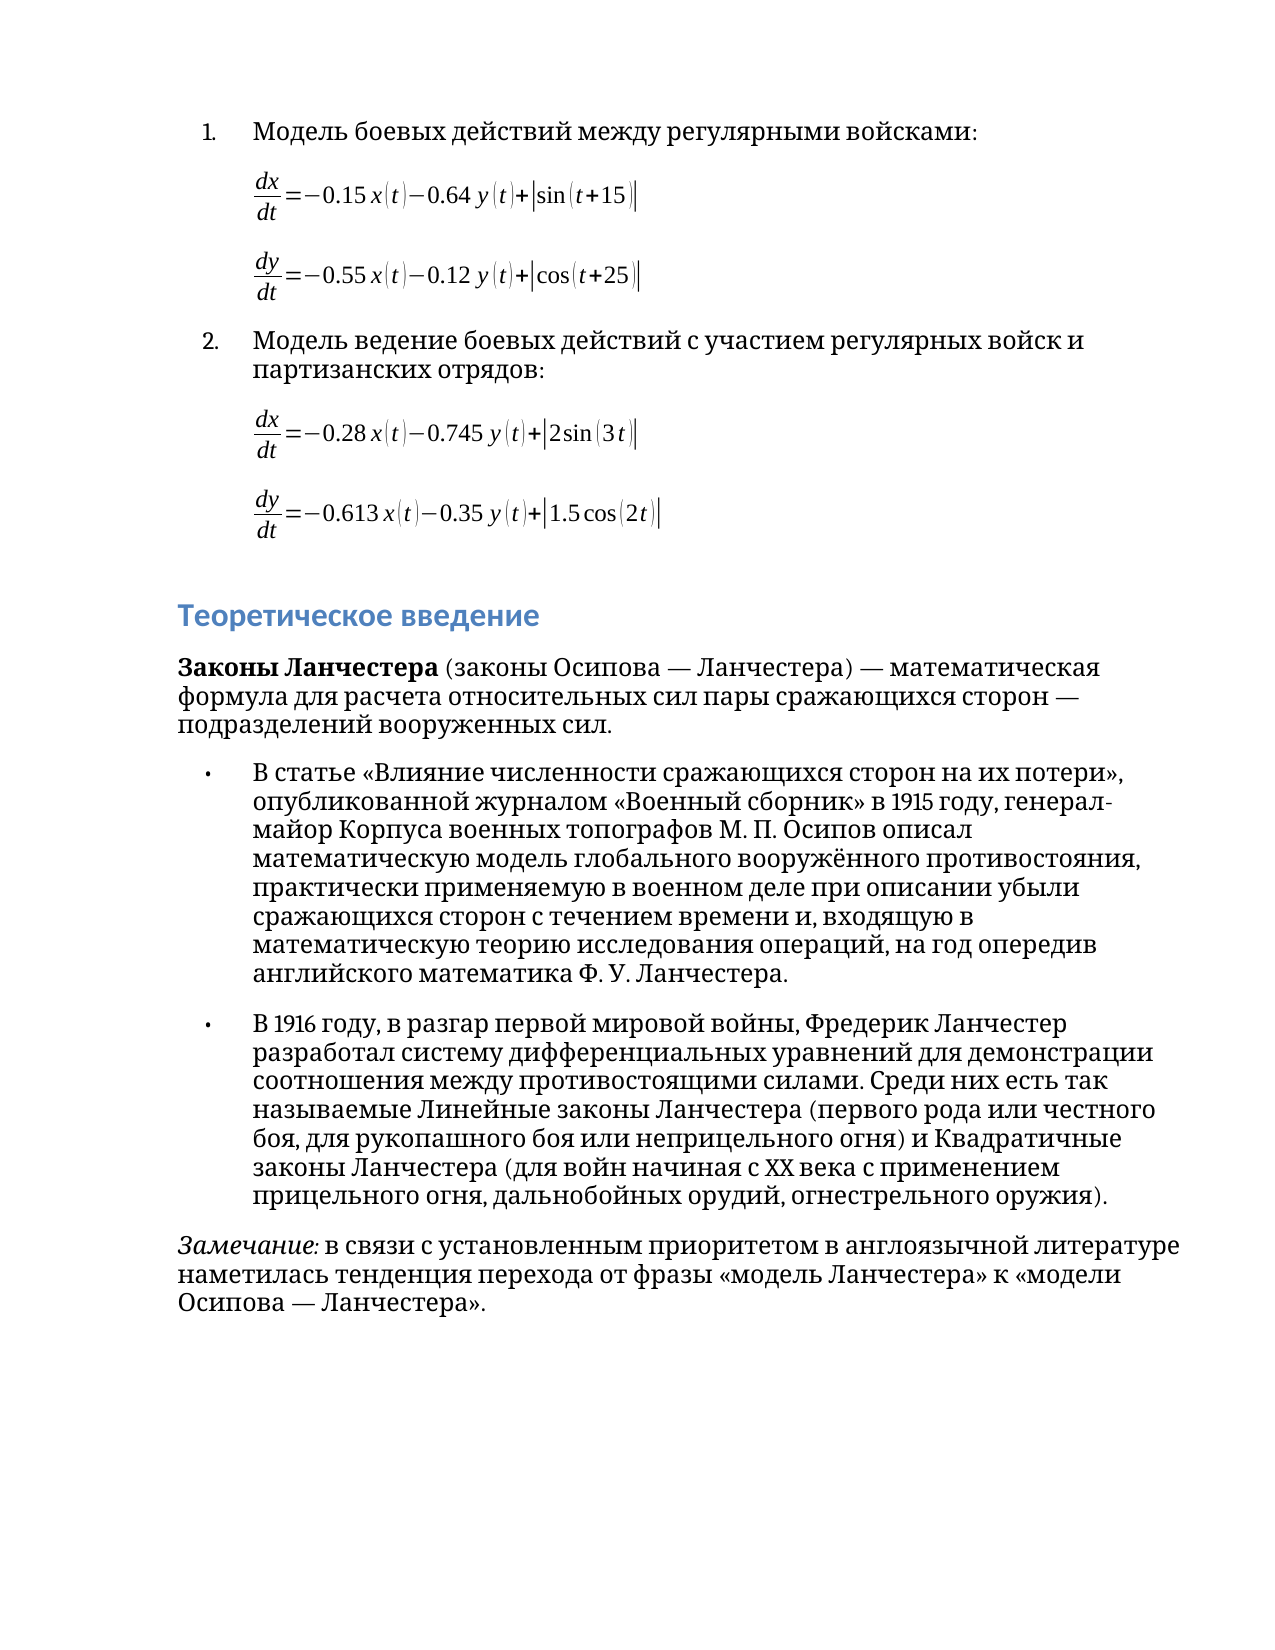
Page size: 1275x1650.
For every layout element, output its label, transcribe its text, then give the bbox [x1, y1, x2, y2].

subtitle Теоретическое введение [177, 594, 1186, 635]
text Замечание: в связи с установленным приоритетом в англоязычной литературе наметилась тенденция перехода от фразы «модель Ланчестера» к «модели Осипова — Ланчестера». [177, 1232, 1186, 1318]
list В статье «Влияние численности сражающихся сторон на их потери», опубликованной журналом «Военный сборник» в 1915 году, генерал-майор Корпуса военных топографов М. П. Осипов описал математическую модель глобального вооружённого противостояния, практически применяемую в военном деле при описании убыли сражающихся сторон с течением времени и, входящую в математическую теорию исследования операций, на год опередив английского математика Ф. У. Ланчестера. [202, 759, 1186, 989]
list Модель ведение боевых действий с участием регулярных войск и партизанских отрядов: [202, 327, 1186, 385]
list В 1916 году, в разгар первой мировой войны, Фредерик Ланчестер разработал систему дифференциальных уравнений для демонстрации соотношения между противостоящими силами. Среди них есть так называемые Линейные законы Ланчестера (первого рода или честного боя, для рукопашного боя или неприцельного огня) и Квадратичные законы Ланчестера (для войн начиная с XX века с применением прицельного огня, дальнобойных орудий, огнестрельного оружия). [202, 1010, 1186, 1211]
list Модель боевых действий между регулярными войсками: [202, 118, 1186, 147]
text Законы Ланчестера (законы Осипова — Ланчестера) — математическая формула для расчета относительных сил пары сражающихся сторон — подразделений вооруженных сил. [177, 654, 1186, 740]
